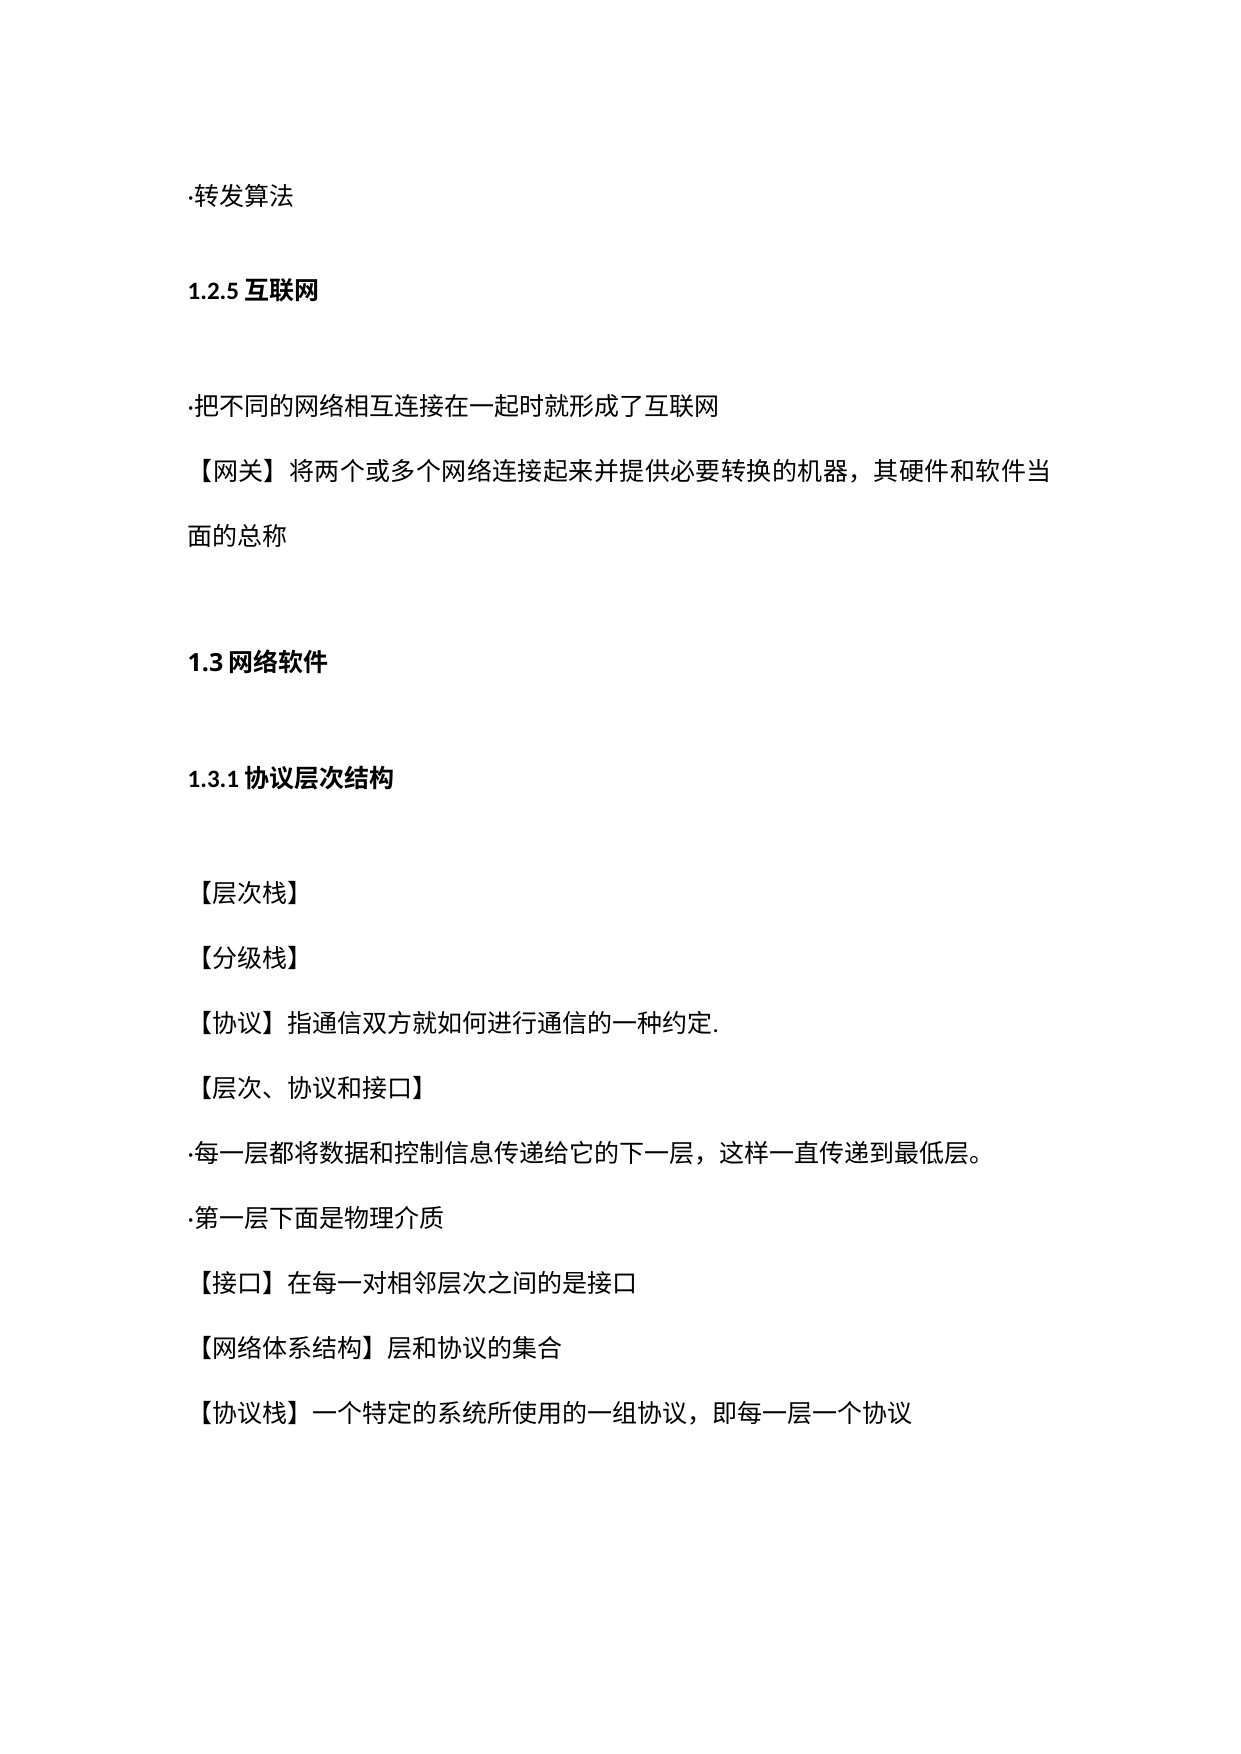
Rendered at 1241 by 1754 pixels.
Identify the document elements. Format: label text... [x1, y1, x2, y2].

text 【接口】在每一对相邻层次之间的是接口 [187, 1249, 1053, 1314]
text 【层次栈】 [187, 859, 1053, 924]
text 【网关】将两个或多个网络连接起来并提供必要转换的机器，其硬件和软件当面的总称 [187, 437, 1053, 567]
text 【层次、协议和接口】 [187, 1054, 1053, 1119]
text ·每一层都将数据和控制信息传递给它的下一层，这样一直传递到最低层。 [187, 1119, 1053, 1184]
text ·第一层下面是物理介质 [187, 1184, 1053, 1249]
subtitle 1.3网络软件 [187, 628, 1053, 693]
text ·把不同的网络相互连接在一起时就形成了互联网 [187, 372, 1053, 437]
subtitle 1.3.1协议层次结构 [187, 744, 1053, 809]
text ·转发算法 [187, 162, 1053, 227]
subtitle 1.2.5互联网 [187, 256, 1053, 321]
text 【协议】指通信双方就如何进行通信的一种约定. [187, 989, 1053, 1054]
text 【协议栈】一个特定的系统所使用的一组协议，即每一层一个协议 [187, 1379, 1053, 1444]
text 【网络体系结构】层和协议的集合 [187, 1314, 1053, 1379]
text 【分级栈】 [187, 924, 1053, 989]
